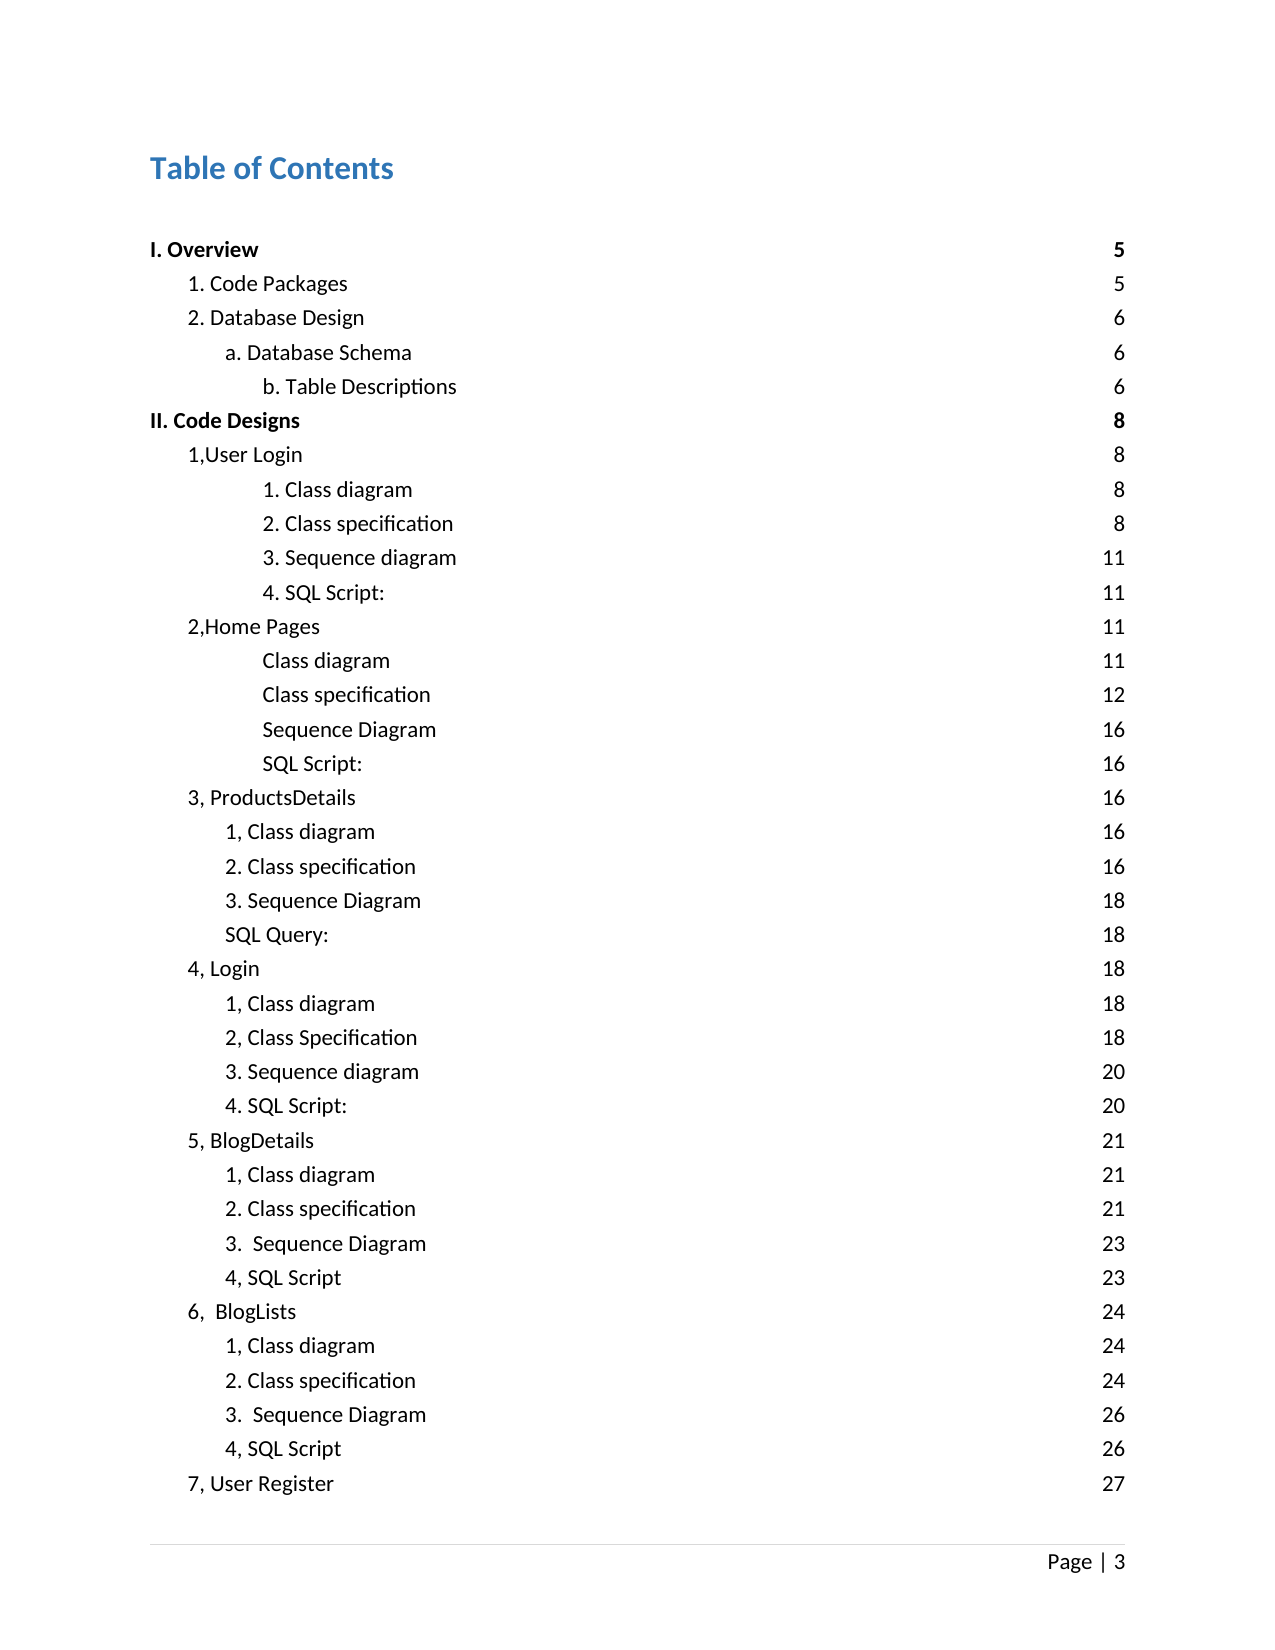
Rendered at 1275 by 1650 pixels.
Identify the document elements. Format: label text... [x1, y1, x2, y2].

text Table of Contents [150, 147, 1125, 188]
